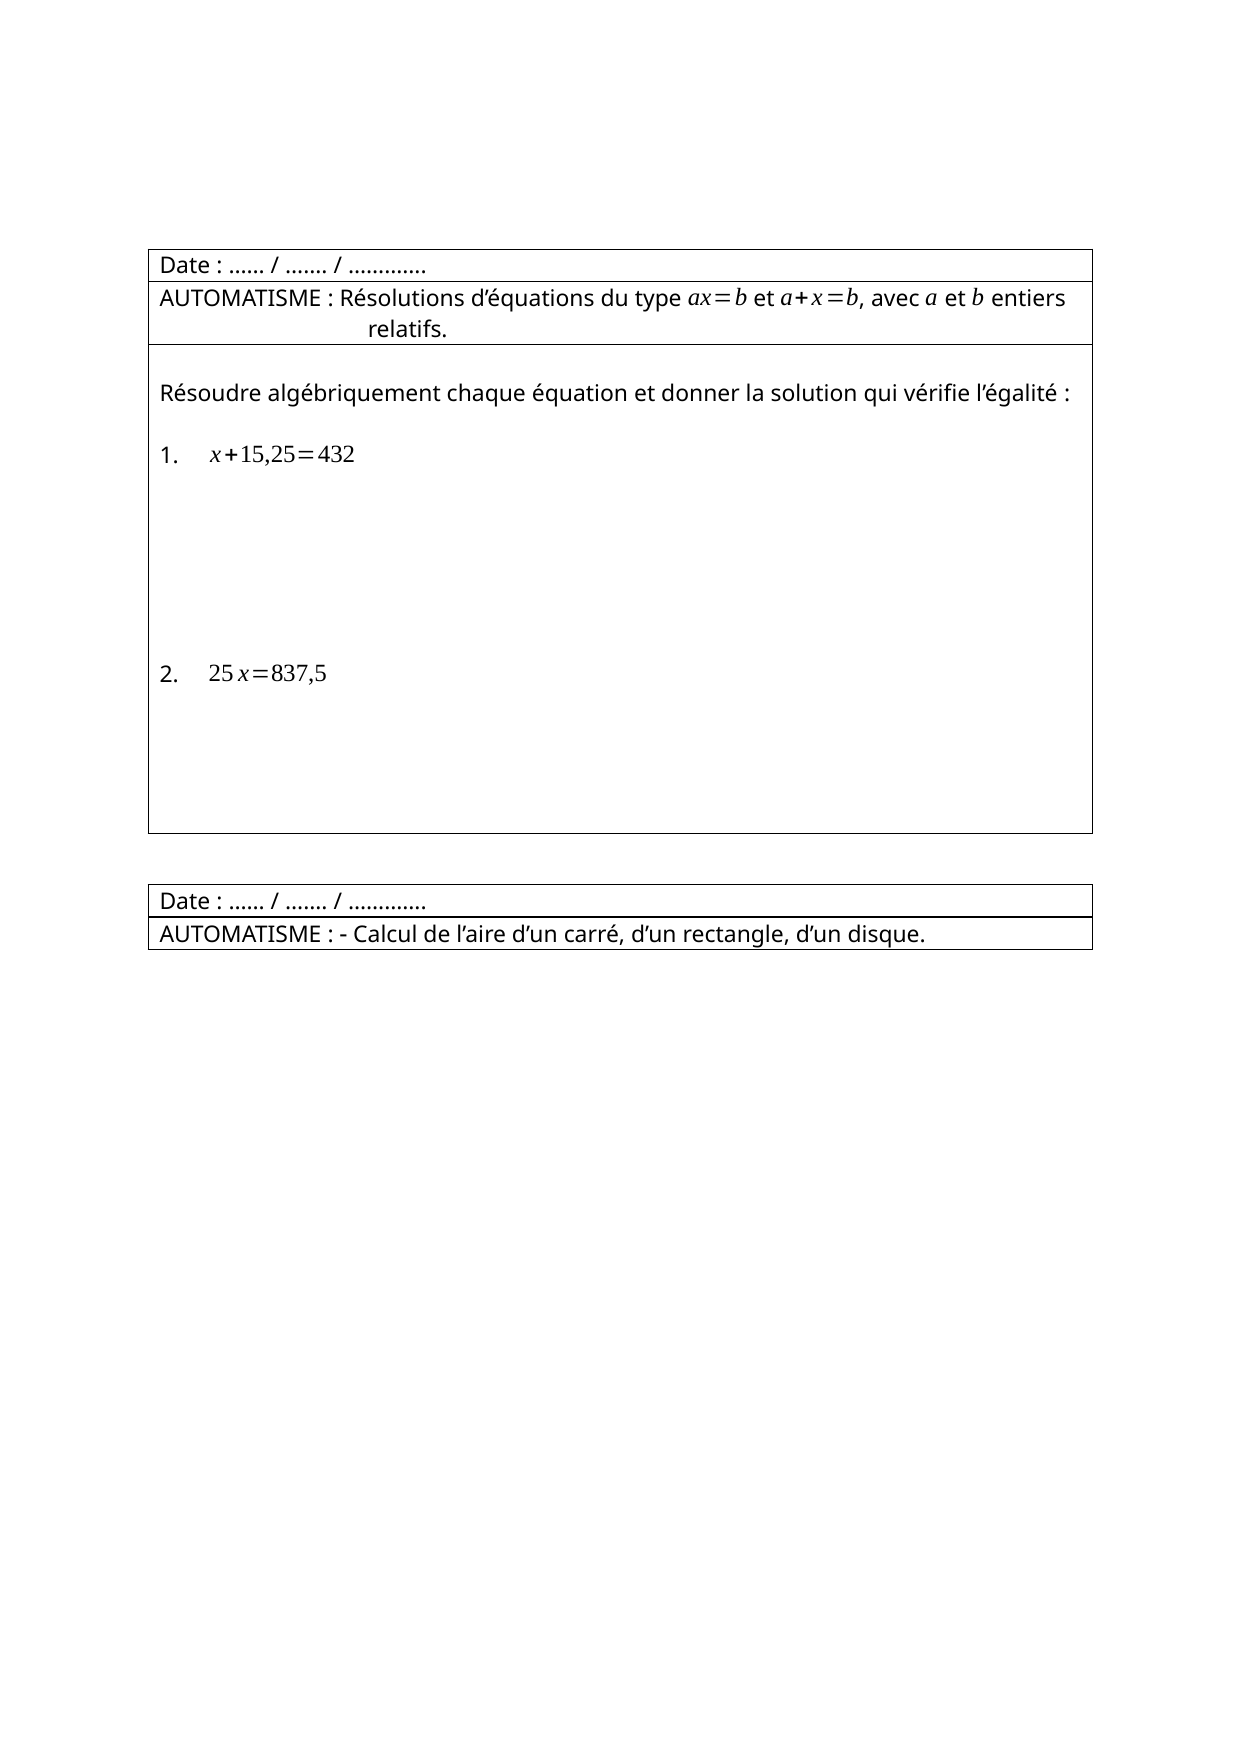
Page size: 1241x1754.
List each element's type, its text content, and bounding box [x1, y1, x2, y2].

table_header Date : …… / ……. / …………. [149, 885, 1092, 916]
table_cell Résoudre algébriquement chaque équation et donner la solution qui vérifie l’égalité : 1. 2. [149, 345, 1092, 833]
table_cell AUTOMATISME : Calcul de l’aire d’un carré, d’un rectangle, d’un disque. [149, 918, 1092, 949]
table_cell AUTOMATISME : Résolutions d’équations du type et , avec et entiers relatifs. [149, 282, 1092, 344]
table_header Date : …… / ……. / …………. [149, 250, 1092, 281]
